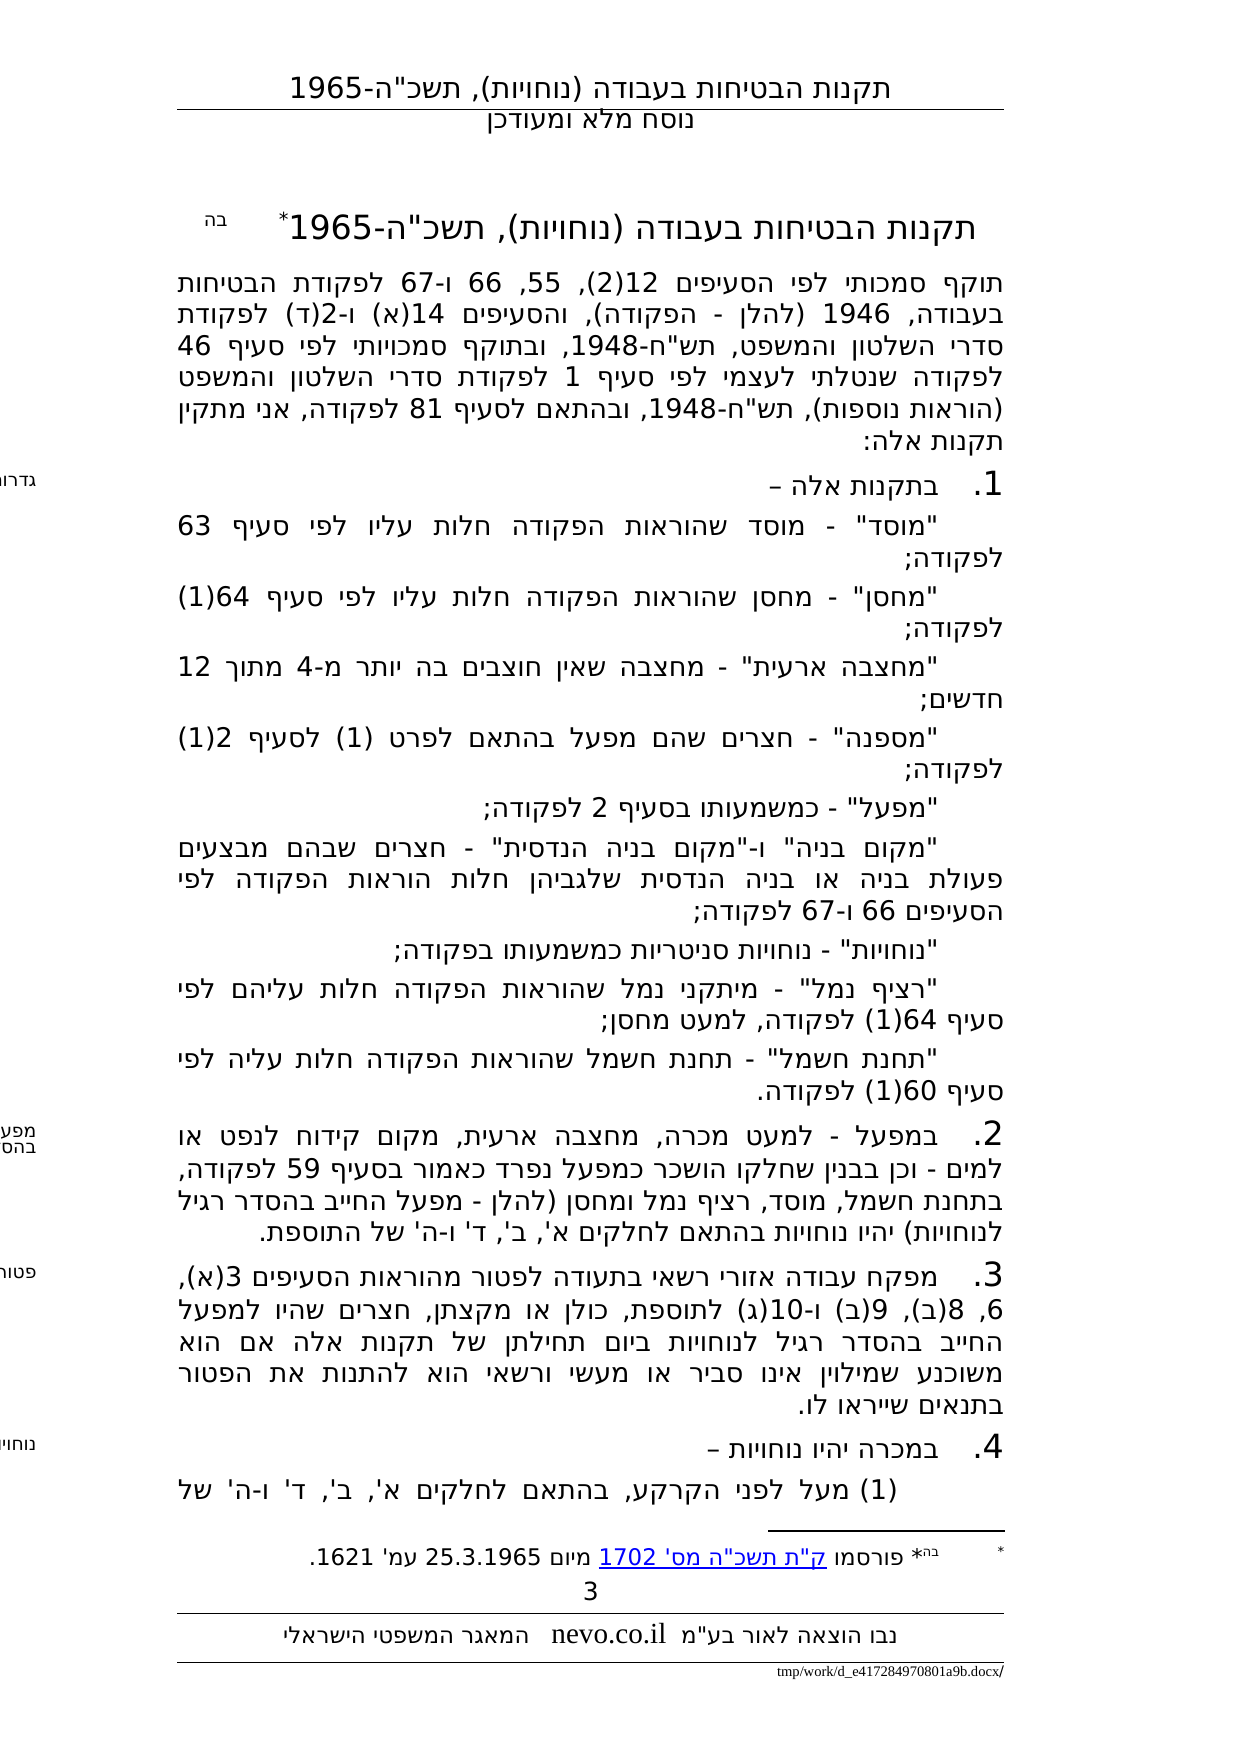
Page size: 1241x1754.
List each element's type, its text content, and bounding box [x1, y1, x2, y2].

text 4. במכרה יהיו נוחויות – [177, 1428, 1004, 1467]
text "מפעל" - כמשמעותו בסעיף 2 לפקודה; [177, 793, 1004, 824]
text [177, 1474, 898, 1506]
text 1. בתקנות אלה – [177, 464, 1004, 503]
text "תחנת חשמל" - תחנת חשמל שהוראות הפקודה חלות עליה לפי סעיף 60(1) לפקודה. [177, 1044, 1004, 1107]
text "מקום בניה" ו-"מקום בניה הנדסית" - חצרים שבהם מבצעים פעולת בניה או בניה הנדסית שלגביהן חלות הוראות הפקודה לפי הסעיפים 66 ו-67 לפקודה; [177, 832, 1004, 927]
text תקנות הבטיחות בעבודה (נוחויות), תשכ"ה-1965* [177, 208, 1004, 247]
text "מוסד" - מוסד שהוראות הפקודה חלות עליו לפי סעיף 63 לפקודה; [177, 510, 1004, 573]
text בתוקף סמכותי לפי הסעיפים 12(2), 55, 66 ו-67 לפקודת הבטיחות בעבודה, 1946 (להלן - הפקודה), והסעיפים 14(א) ו-2(ד) לפקודת סדרי השלטון והמשפט, תש"ח-1948, ובתוקף סמכויותי לפי סעיף 46 לפקודה שנטלתי לעצמי לפי סעיף 1 לפקודת סדרי השלטון והמשפט (הוראות נוספות), תש"ח-1948, ובהתאם לסעיף 81 לפקודה, אני מתקין תקנות אלה: [177, 267, 1004, 456]
text 3. מפקח עבודה אזורי רשאי בתעודה לפטור מהוראות הסעיפים 3(א), 6, 8(ב), 9(ב) ו-10(ג) לתוספת, כולן או מקצתן, חצרים שהיו למפעל החייב בהסדר רגיל לנוחויות ביום תחילתן של תקנות אלה אם הוא משוכנע שמילוין אינו סביר או מעשי ורשאי הוא להתנות את הפטור בתנאים שייראו לו. [177, 1255, 1004, 1421]
text "נוחויות" - נוחויות סניטריות כמשמעותו בפקודה; [177, 934, 1004, 966]
text "רציף נמל" - מיתקני נמל שהוראות הפקודה חלות עליהם לפי סעיף 64(1) לפקודה, למעט מחסן; [177, 973, 1004, 1036]
text "מחצבה ארעית" - מחצבה שאין חוצבים בה יותר מ-4 מתוך 12 חדשים; [177, 652, 1004, 715]
text 2. במפעל - למעט מכרה, מחצבה ארעית, מקום קידוח לנפט או למים - וכן בבנין שחלקו הושכר כמפעל נפרד כאמור בסעיף 59 לפקודה, בתחנת חשמל, מוסד, רציף נמל ומחסן (להלן - מפעל החייב בהסדר רגיל לנוחויות) יהיו נוחויות בהתאם לחלקים א', ב', ד' ו-ה' של התוספת. [177, 1114, 1004, 1248]
text "מחסן" - מחסן שהוראות הפקודה חלות עליו לפי סעיף 64(1) לפקודה; [177, 581, 1004, 644]
text "מספנה" - חצרים שהם מפעל בהתאם לפרט (1) לסעיף 2(1) לפקודה; [177, 722, 1004, 785]
